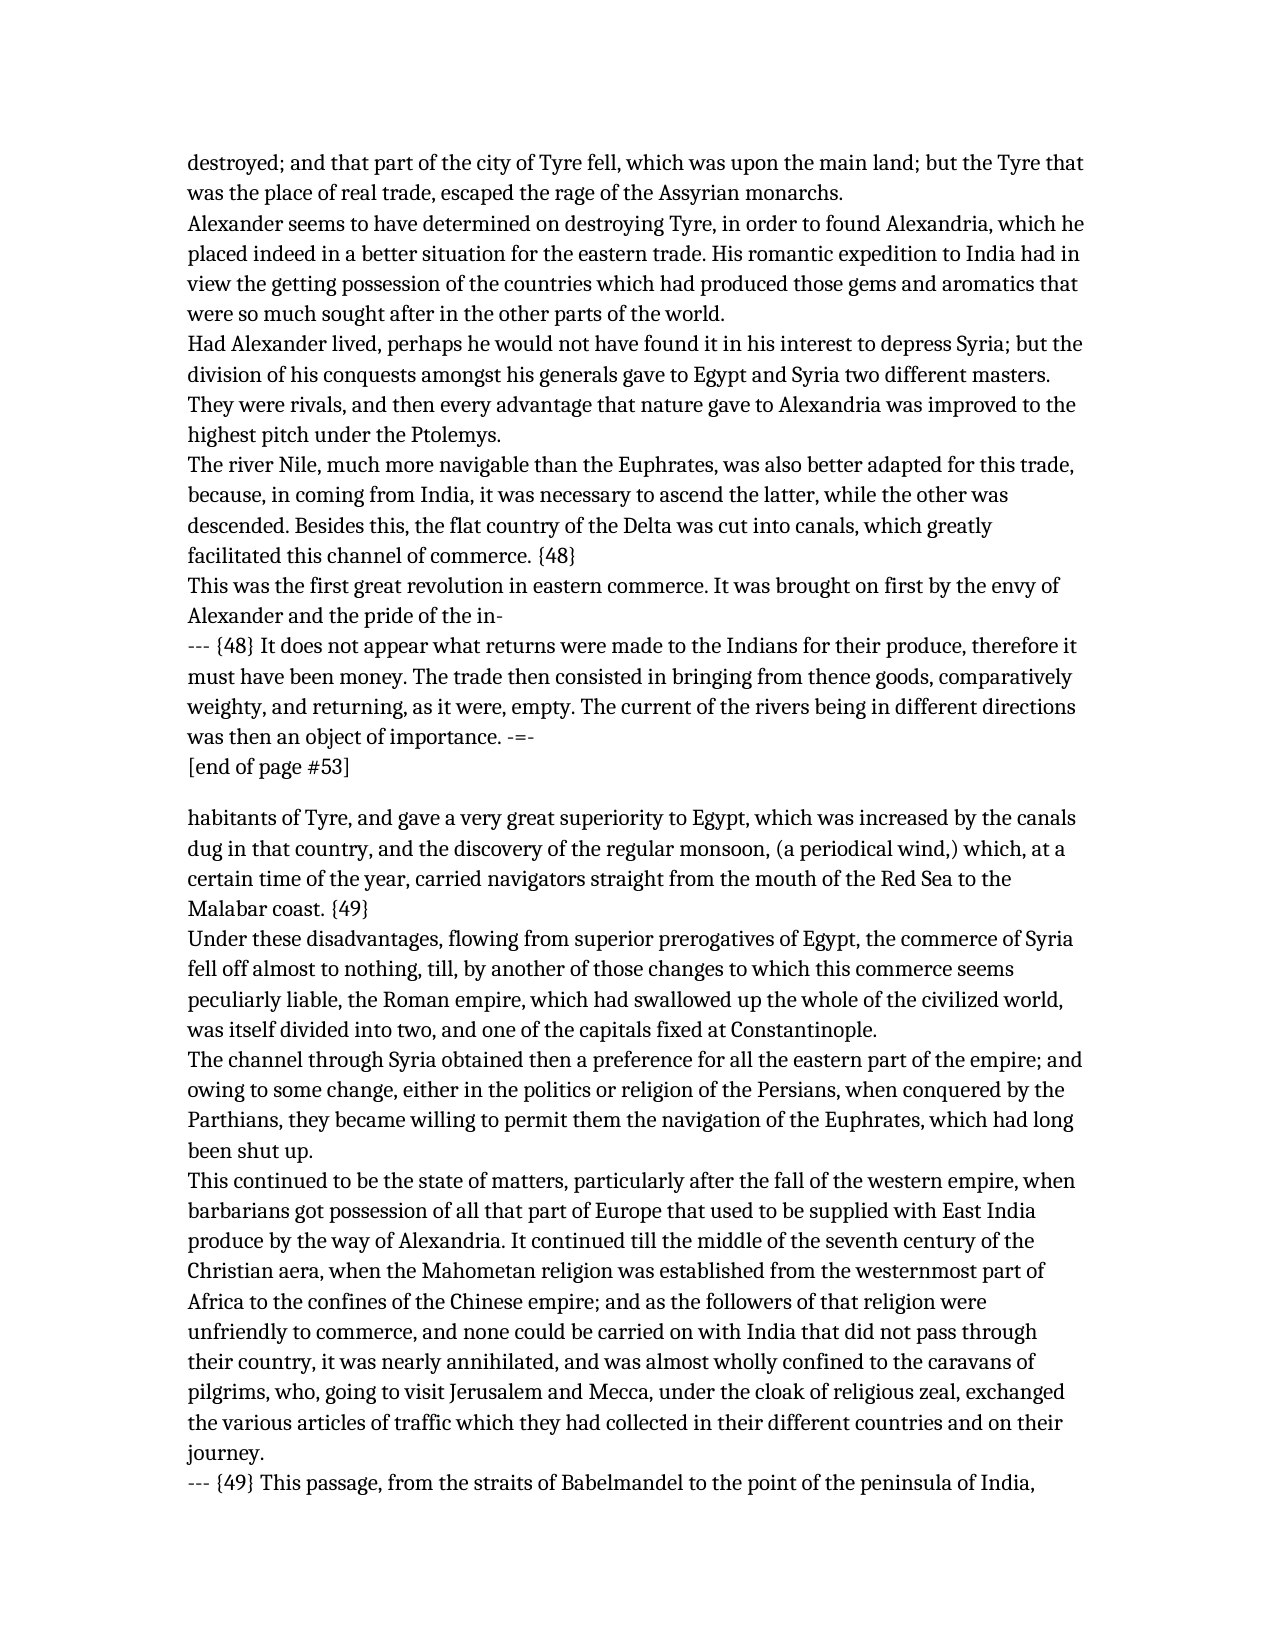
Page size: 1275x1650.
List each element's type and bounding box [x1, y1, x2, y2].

text [187, 805, 1087, 1496]
text [187, 150, 1087, 781]
